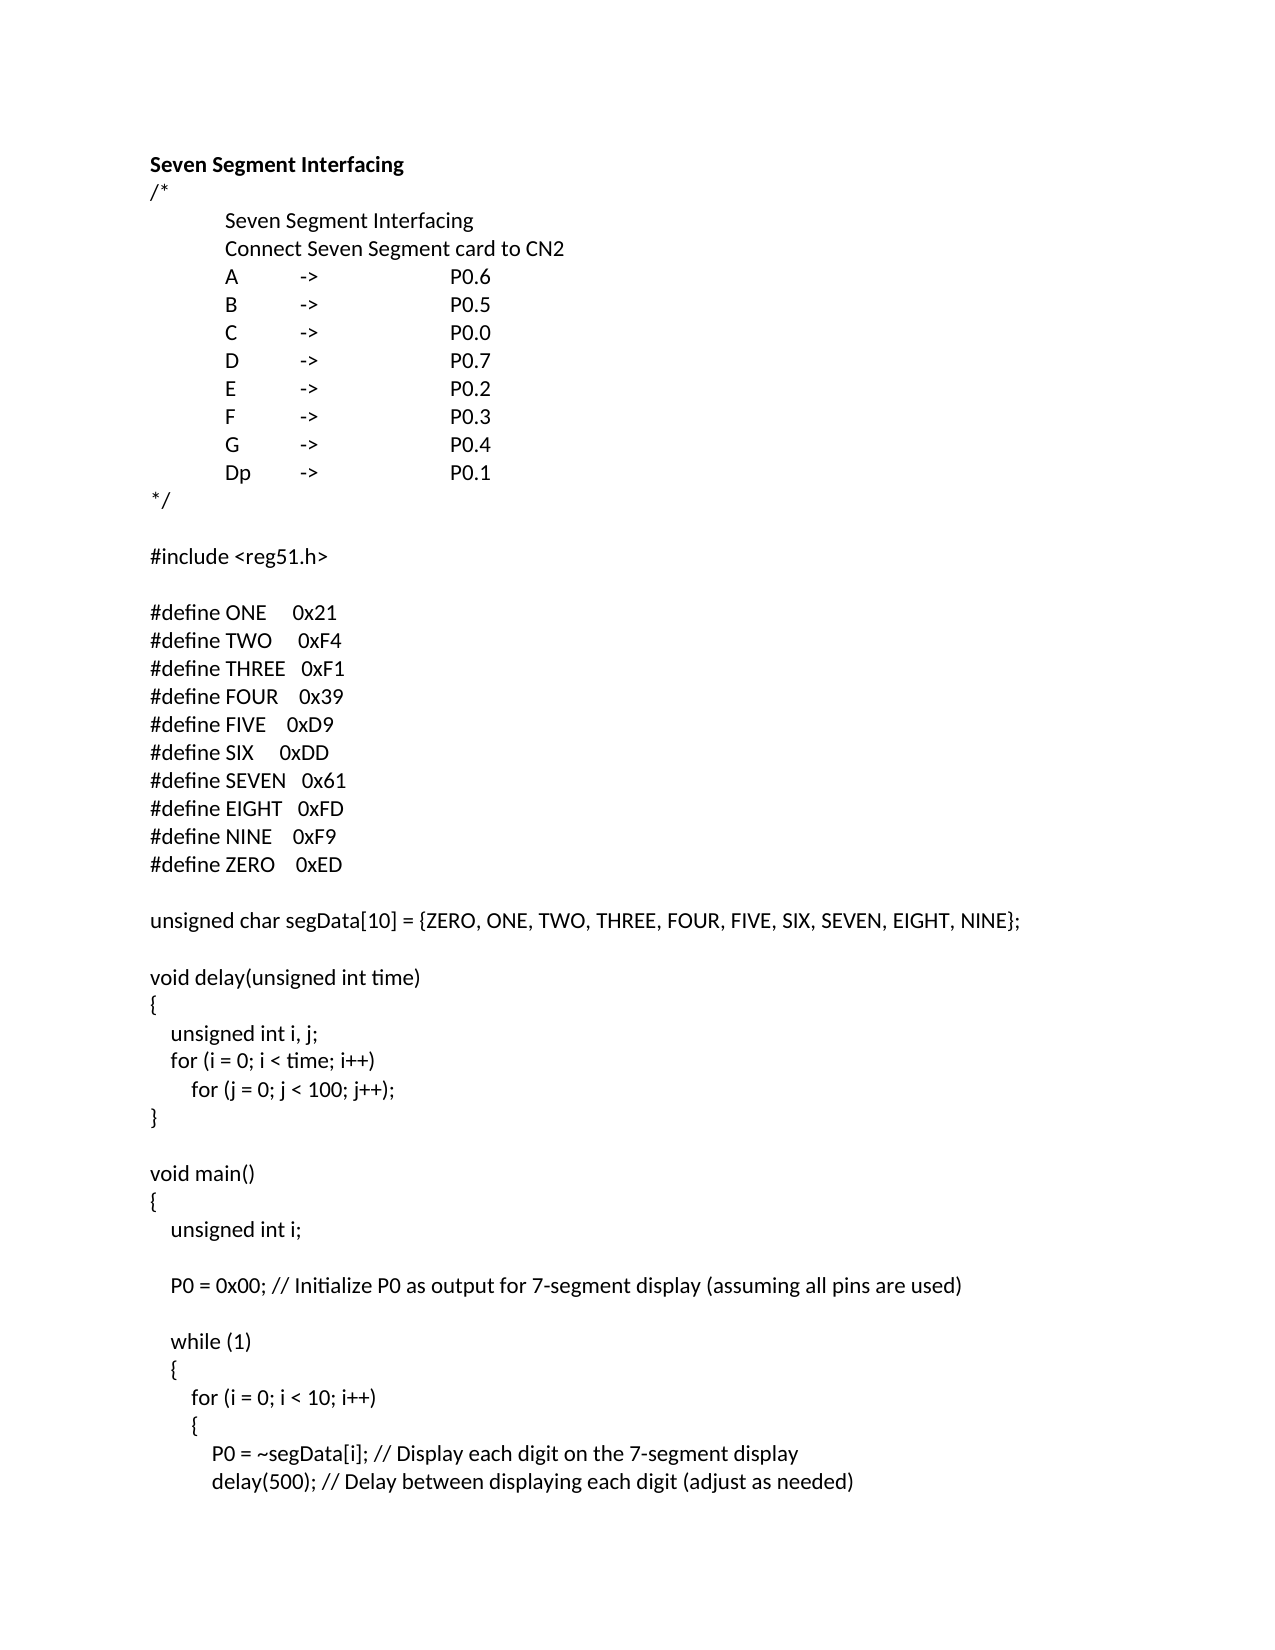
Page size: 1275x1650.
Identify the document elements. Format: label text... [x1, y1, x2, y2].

text { [150, 991, 1125, 1019]
text Connect Seven Segment card to CN2 [150, 234, 1125, 262]
text Dp -> P0.1 [150, 458, 1125, 486]
text #define NINE 0xF9 [150, 822, 1125, 851]
text #define TWO 0xF4 [150, 626, 1125, 654]
text void main() [150, 1159, 1125, 1187]
text while (1) [150, 1327, 1125, 1355]
text { [150, 1411, 1125, 1439]
text #define THREE 0xF1 [150, 654, 1125, 682]
text E -> P0.2 [150, 374, 1125, 402]
text #include <reg51.h> [150, 542, 1125, 570]
text delay(500); // Delay between displaying each digit (adjust as needed) [150, 1467, 1125, 1495]
text Seven Segment Interfacing [150, 150, 1125, 178]
text C -> P0.0 [150, 318, 1125, 346]
text F -> P0.3 [150, 402, 1125, 430]
text Seven Segment Interfacing [150, 206, 1125, 234]
text for (j = 0; j < 100; j++); [150, 1075, 1125, 1103]
text #define FIVE 0xD9 [150, 710, 1125, 738]
text void delay(unsigned int time) [150, 963, 1125, 991]
text #define ONE 0x21 [150, 598, 1125, 626]
text D -> P0.7 [150, 346, 1125, 374]
text P0 = ~segData[i]; // Display each digit on the 7-segment display [150, 1439, 1125, 1467]
text for (i = 0; i < time; i++) [150, 1047, 1125, 1075]
text unsigned int i, j; [150, 1019, 1125, 1047]
text } [150, 1103, 1125, 1131]
text #define SIX 0xDD [150, 738, 1125, 766]
text unsigned char segData[10] = {ZERO, ONE, TWO, THREE, FOUR, FIVE, SIX, SEVEN, EIGHT, NINE}; [150, 907, 1125, 934]
text for (i = 0; i < 10; i++) [150, 1383, 1125, 1411]
text A -> P0.6 [150, 262, 1125, 290]
text { [150, 1355, 1125, 1383]
text #define EIGHT 0xFD [150, 794, 1125, 822]
text #define SEVEN 0x61 [150, 766, 1125, 794]
text #define FOUR 0x39 [150, 682, 1125, 710]
text */ [150, 486, 1125, 514]
text B -> P0.5 [150, 290, 1125, 318]
text #define ZERO 0xED [150, 851, 1125, 878]
text unsigned int i; [150, 1215, 1125, 1243]
text P0 = 0x00; // Initialize P0 as output for 7-segment display (assuming all pins are used) [150, 1271, 1125, 1299]
text G -> P0.4 [150, 430, 1125, 458]
text { [150, 1187, 1125, 1215]
text /* [150, 178, 1125, 206]
